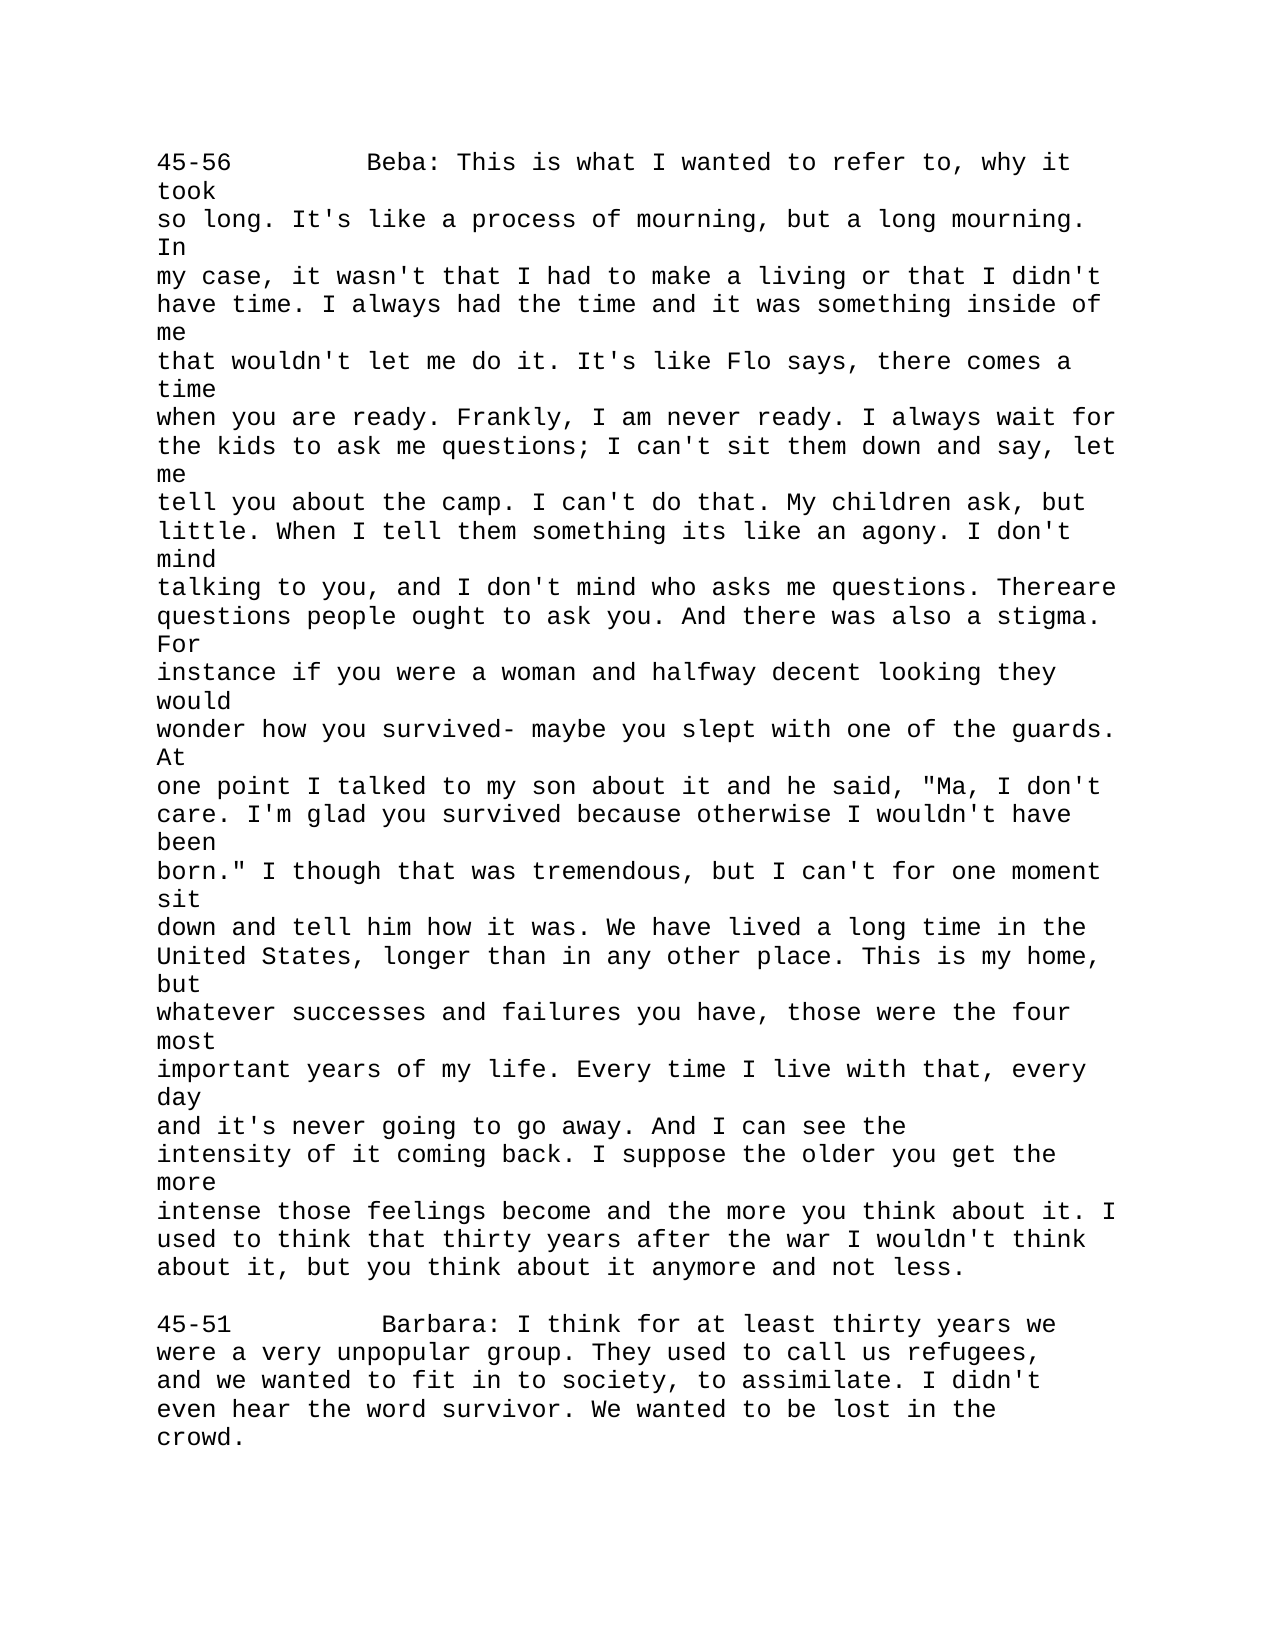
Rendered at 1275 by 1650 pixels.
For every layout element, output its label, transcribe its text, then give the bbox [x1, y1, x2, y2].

text and it's never going to go away. And I can see the [156, 1113, 1118, 1142]
text down and tell him how it was. We have lived a long time in the [156, 915, 1118, 943]
text born." I though that was tremendous, but I can't for one moment sit [156, 858, 1118, 915]
text intense those feelings become and the more you think about it. I [156, 1198, 1118, 1227]
text one point I talked to my son about it and he said, "Ma, I don't [156, 773, 1118, 802]
text important years of my life. Every time I live with that, every day [156, 1057, 1118, 1113]
text intensity of it coming back. I suppose the older you get the more [156, 1142, 1118, 1198]
text tell you about the camp. I can't do that. My children ask, but [156, 490, 1118, 518]
text my case, it wasn't that I had to make a living or that I didn't [156, 263, 1118, 292]
text were a very unpopular group. They used to call us refugees, [156, 1340, 1118, 1369]
text little. When I tell them something its like an agony. I don't mind [156, 518, 1118, 575]
text care. I'm glad you survived because otherwise I wouldn't have been [156, 802, 1118, 858]
text that wouldn't let me do it. It's like Flo says, there comes a time [156, 348, 1118, 405]
text instance if you were a woman and halfway decent looking they would [156, 660, 1118, 717]
text even hear the word survivor. We wanted to be lost in the [156, 1397, 1118, 1425]
text used to think that thirty years after the war I wouldn't think [156, 1227, 1118, 1255]
text wonder how you survived- maybe you slept with one of the guards. At [156, 717, 1118, 773]
text crowd. [156, 1425, 1118, 1454]
text so long. It's like a process of mourning, but a long mourning. In [156, 207, 1118, 263]
text about it, but you think about it anymore and not less. [156, 1255, 1118, 1283]
text have time. I always had the time and it was something inside of me [156, 292, 1118, 348]
text questions people ought to ask you. And there was also a stigma. For [156, 603, 1118, 660]
text when you are ready. Frankly, I am never ready. I always wait for [156, 405, 1118, 433]
text talking to you, and I don't mind who asks me questions. Thereare [156, 575, 1118, 603]
text whatever successes and failures you have, those were the four most [156, 1000, 1118, 1057]
text 45-51 Barbara: I think for at least thirty years we [156, 1312, 1118, 1340]
text the kids to ask me questions; I can't sit them down and say, let me [156, 433, 1118, 490]
text 45-56 Beba: This is what I wanted to refer to, why it took [156, 150, 1118, 207]
text and we wanted to fit in to society, to assimilate. I didn't [156, 1369, 1118, 1397]
text United States, longer than in any other place. This is my home, but [156, 943, 1118, 1000]
